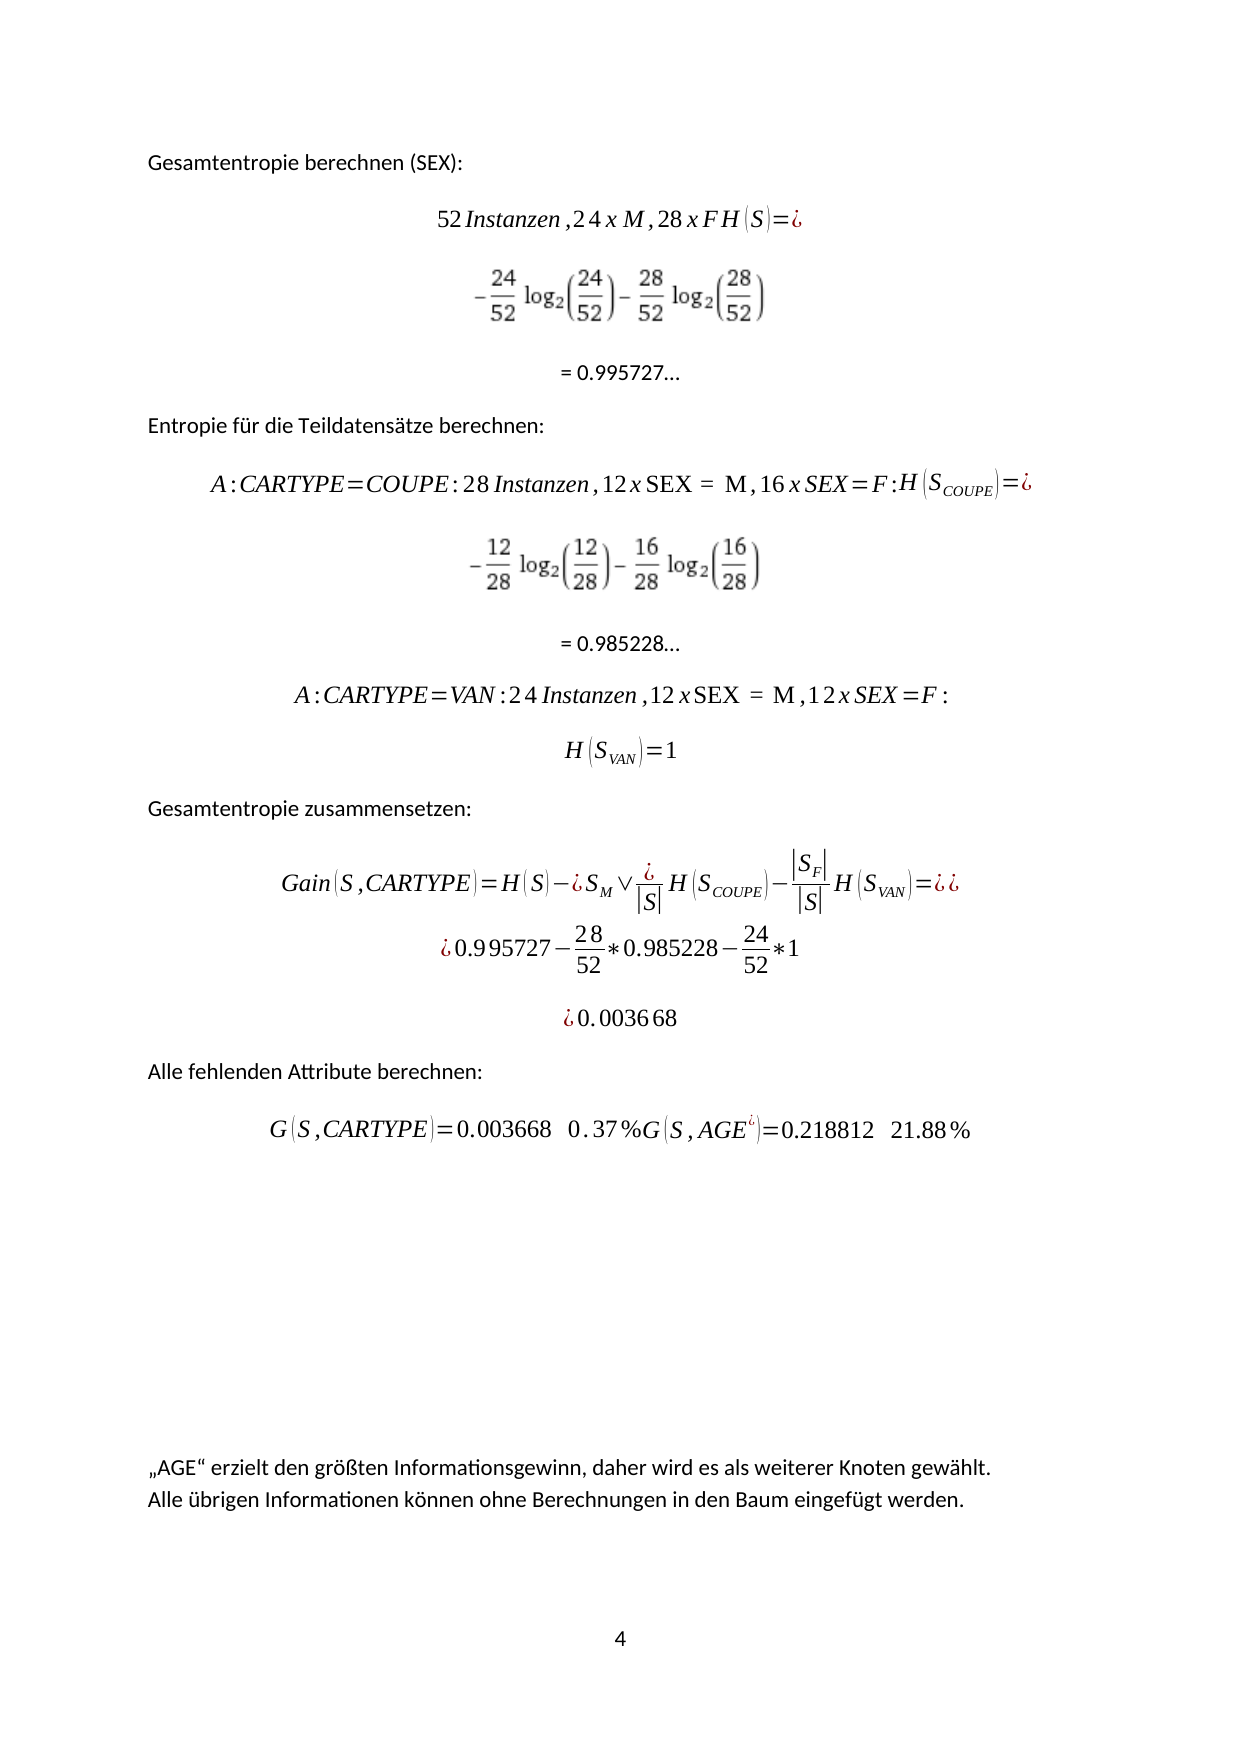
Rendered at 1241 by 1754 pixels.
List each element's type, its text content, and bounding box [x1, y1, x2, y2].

text Gesamtentropie zusammensetzen: [148, 794, 1093, 823]
text Entropie für die Teildatensätze berechnen: [148, 411, 1093, 439]
text „AGE“ erzielt den größten Informationsgewinn, daher wird es als weiterer Knoten gewählt. Alle übrigen Informationen können ohne Berechnungen in den Baum eingefügt werden. [148, 1228, 1093, 1514]
text = 0.995727… [148, 358, 1093, 386]
picture [467, 263, 774, 334]
text = 0.985228… [148, 629, 1093, 657]
text Gesamtentropie berechnen (SEX): [148, 148, 1093, 176]
text Alle fehlenden Attribute berechnen: [148, 1057, 1093, 1086]
picture [467, 528, 774, 604]
